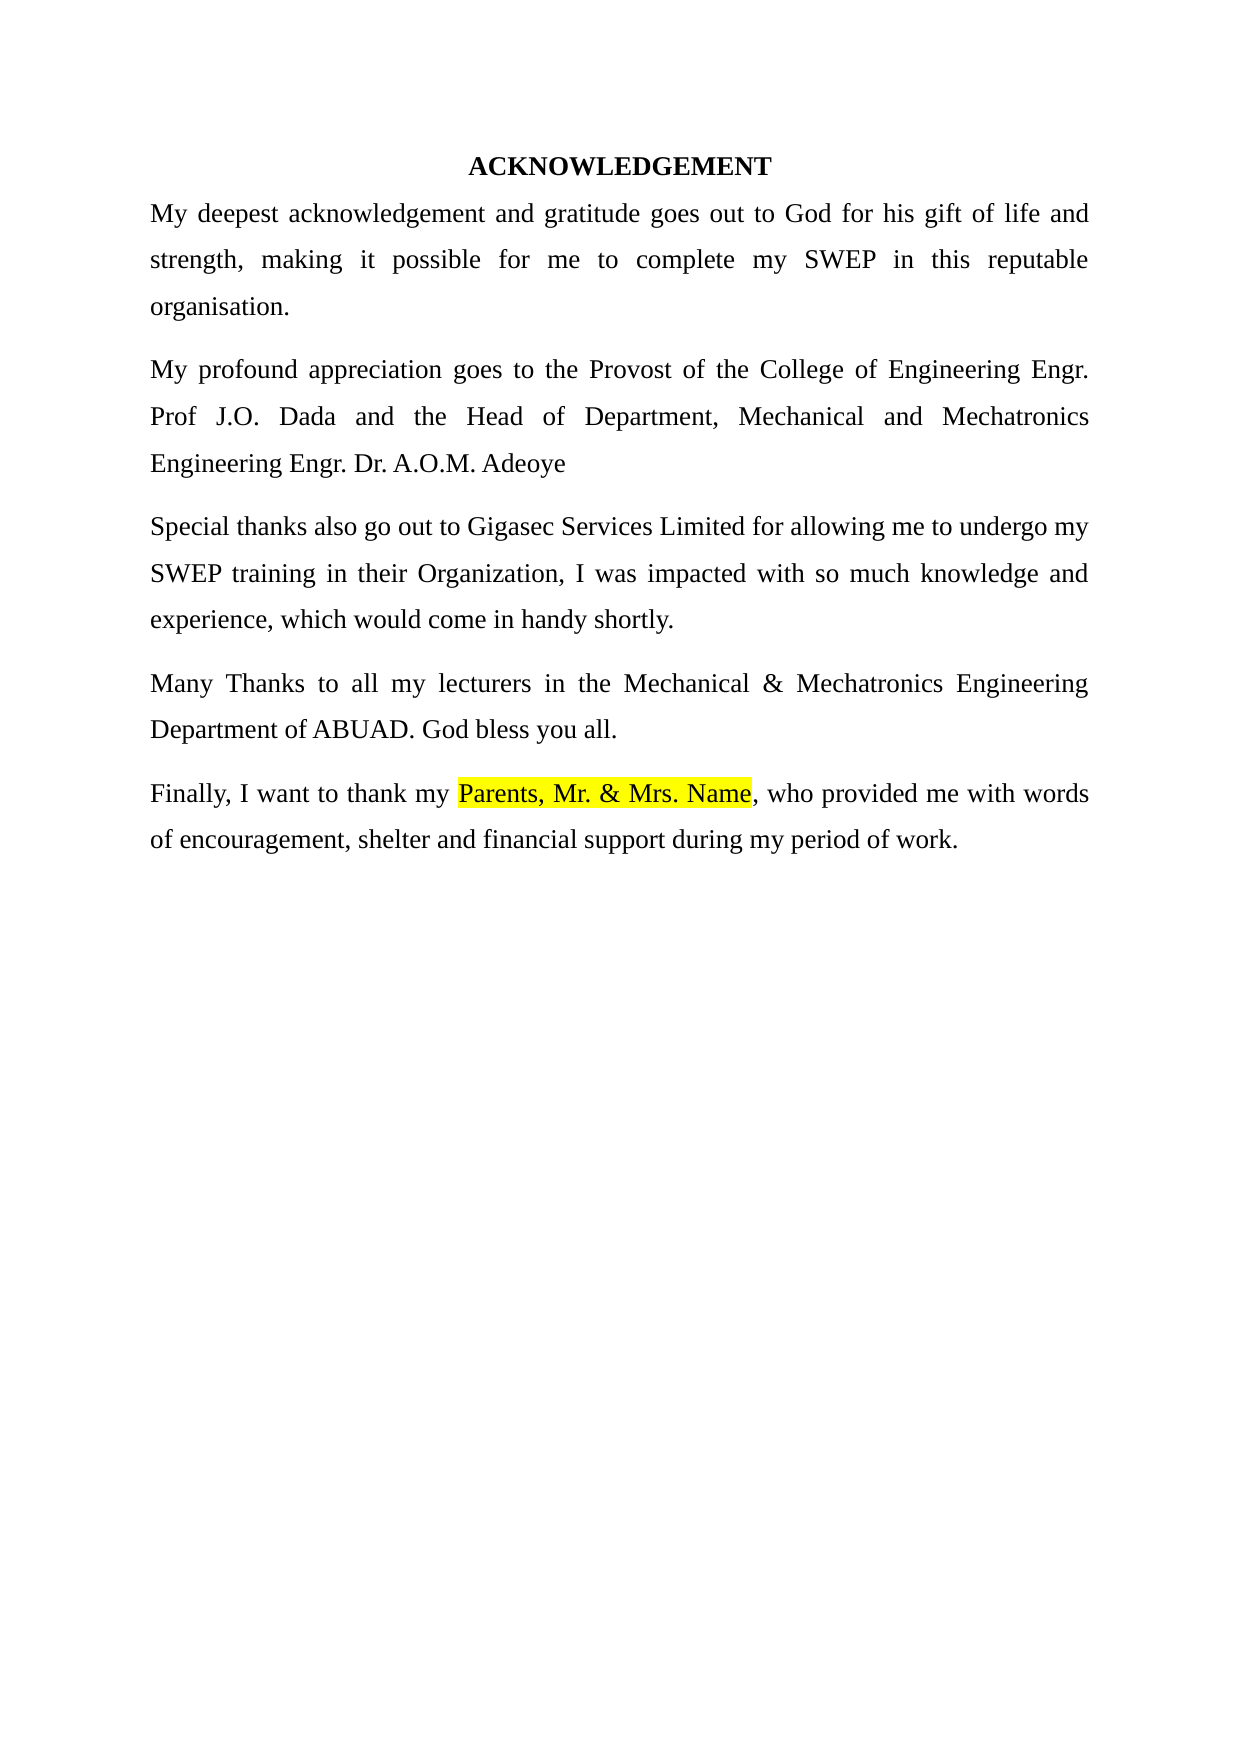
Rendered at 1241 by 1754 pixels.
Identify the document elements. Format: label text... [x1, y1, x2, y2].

text My profound appreciation goes to the Provost of the College of Engineering Engr. Prof J.O. Dada and the Head of Department, Mechanical and Mechatronics Engineering Engr. Dr. A.O.M. Adeoye [150, 353, 1090, 478]
subtitle ACKNOWLEDGEMENT [150, 150, 1090, 181]
text Finally, I want to thank my Parents, Mr. & Mrs. Name, who provided me with words of encouragement, shelter and financial support during my period of work. [150, 777, 1090, 854]
text Many Thanks to all my lecturers in the Mechanical & Mechatronics Engineering Department of ABUAD. God bless you all. [150, 667, 1090, 744]
text My deepest acknowledgement and gratitude goes out to God for his gift of life and strength, making it possible for me to complete my SWEP in this reputable organisation. [150, 197, 1090, 321]
text Special thanks also go out to Gigasec Services Limited for allowing me to undergo my SWEP training in their Organization, I was impacted with so much knowledge and experience, which would come in handy shortly. [150, 510, 1090, 634]
